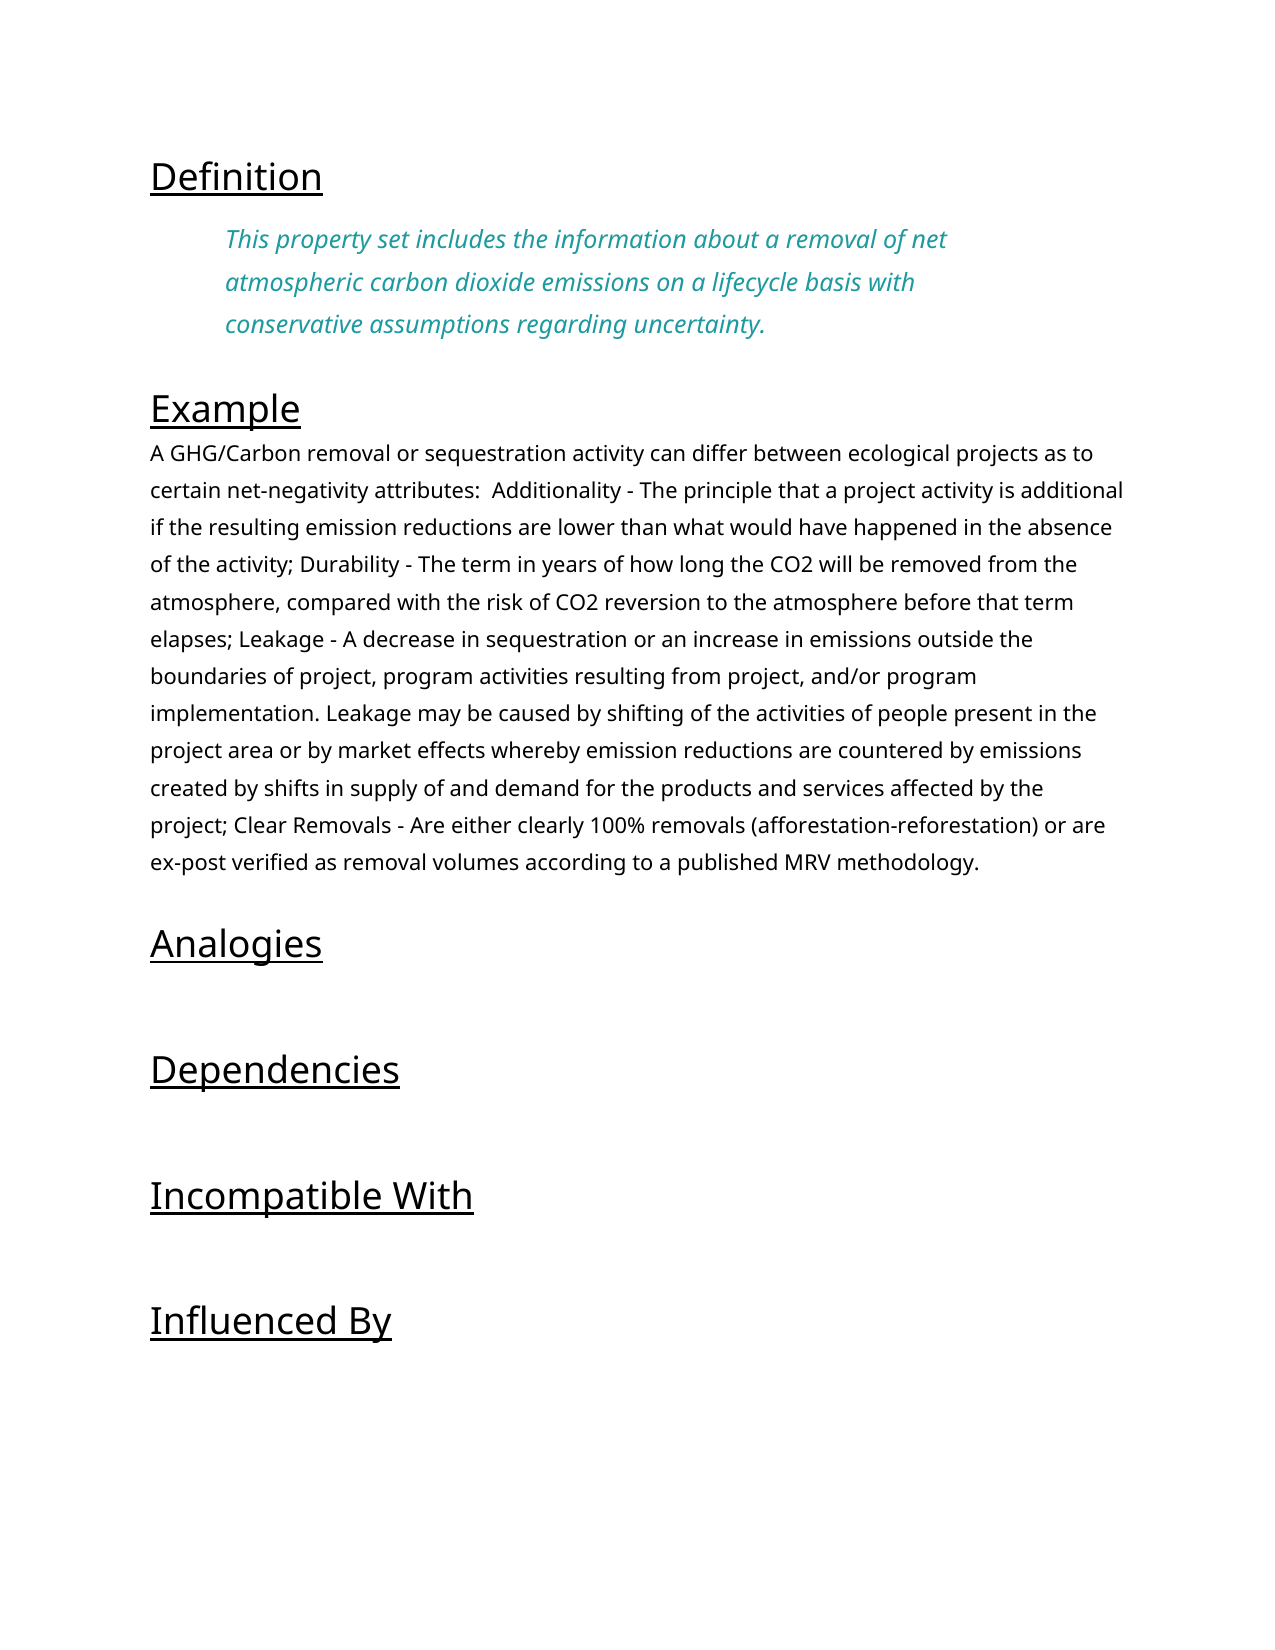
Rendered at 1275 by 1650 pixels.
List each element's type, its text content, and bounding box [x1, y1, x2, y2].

subtitle Incompatible With [150, 1169, 1125, 1220]
subtitle Influenced By [150, 1295, 1125, 1346]
text A GHG/Carbon removal or sequestration activity can differ between ecological projects as to certain net-negativity attributes: Additionality - The principle that a project activity is additional if the resulting emission reductions are lower than what would have happened in the absence of the activity; Durability - The term in years of how long the CO2 will be removed from the atmosphere, compared with the risk of CO2 reversion to the atmosphere before that term elapses; Leakage - A decrease in sequestration or an increase in emissions outside the boundaries of project, program activities resulting from project, and/or program implementation. Leakage may be caused by shifting of the activities of people present in the project area or by market effects whereby emission reductions are countered by emissions created by shifts in supply of and demand for the products and services affected by the project; Clear Removals - Are either clearly 100% removals (afforestation-reforestation) or are ex-post verified as removal volumes according to a published MRV methodology. [150, 438, 1125, 877]
subtitle Definition [150, 150, 1125, 201]
subtitle Analogies [150, 917, 1125, 968]
text This property set includes the information about a removal of net atmospheric carbon dioxide emissions on a lifecycle basis with conservative assumptions regarding uncertainty. [225, 222, 1050, 341]
subtitle Example [150, 383, 1125, 434]
subtitle Dependencies [150, 1043, 1125, 1094]
